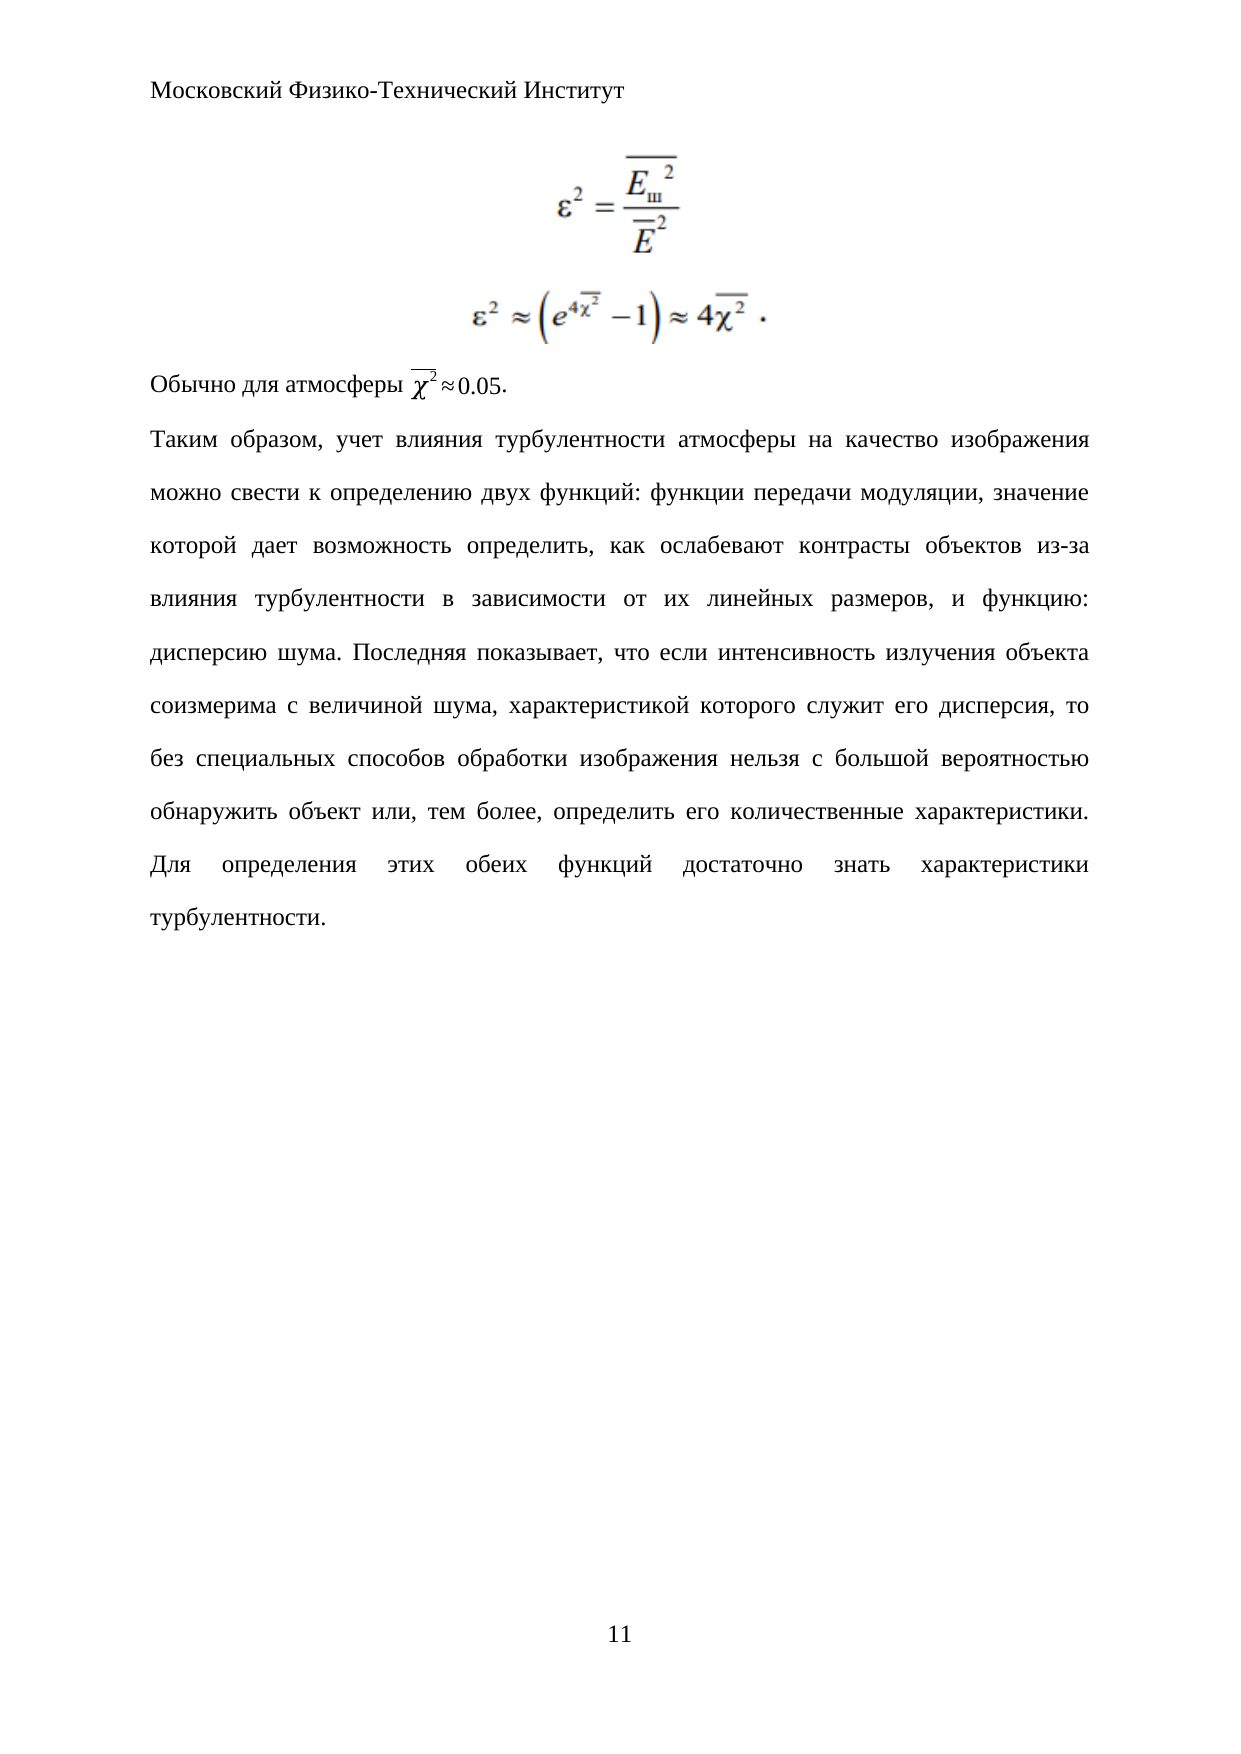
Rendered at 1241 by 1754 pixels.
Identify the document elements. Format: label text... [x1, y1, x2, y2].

text Обычно для атмосферы . [150, 368, 1090, 400]
text Таким образом, учет влияния турбулентности атмосферы на качество изображения можно свести к определению двух функций: функции передачи модуляции, значение которой дает возможность определить, как ослабевают контрасты объектов из-за влияния турбулентности в зависимости от их линейных размеров, и функцию: дисперсию шума. Последняя показывает, что если интенсивность излучения объекта соизмерима с величиной шума, характеристикой которого служит его дисперсия, то без специальных способов обработки изображения нельзя с большой вероятностью обнаружить объект или, тем более, определить его количественные характеристики. Для определения этих обеих функций достаточно знать характеристики турбулентности. [150, 424, 1090, 931]
picture [553, 150, 687, 264]
picture [470, 288, 770, 344]
